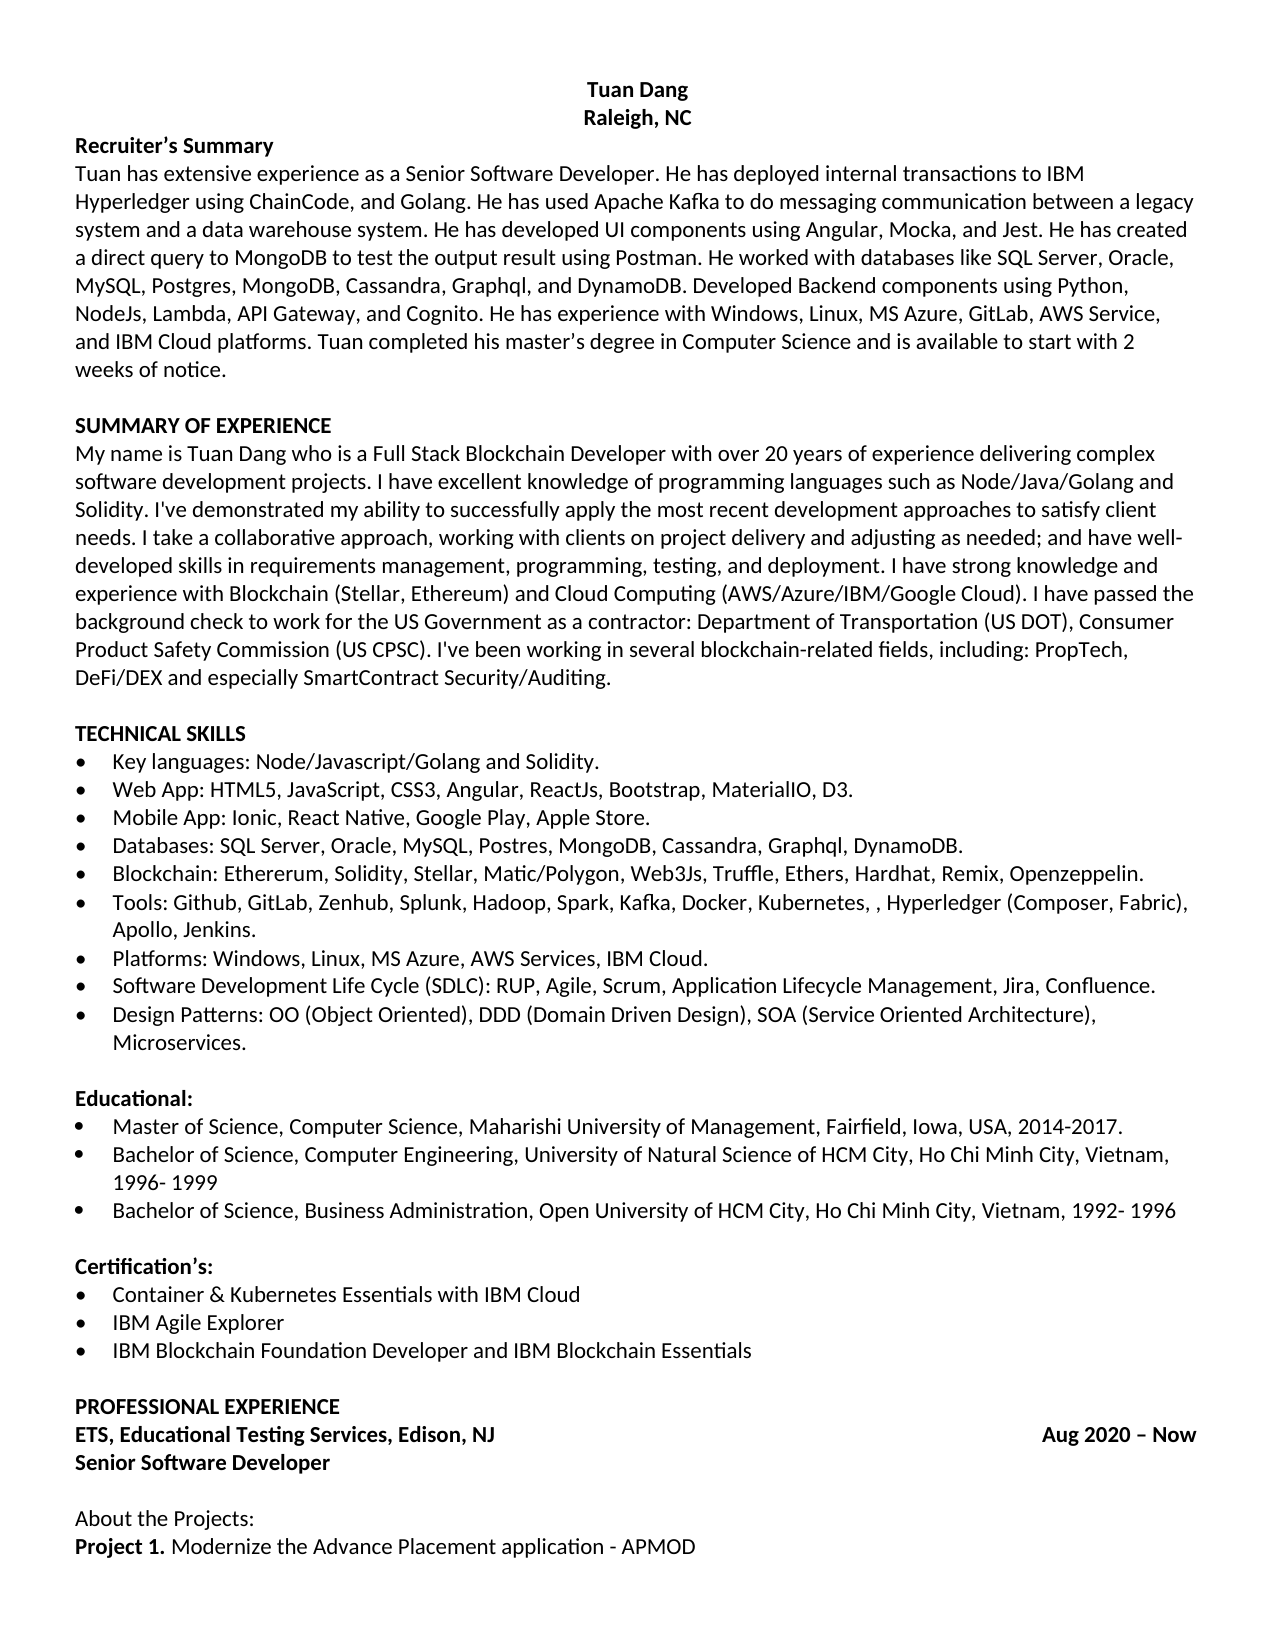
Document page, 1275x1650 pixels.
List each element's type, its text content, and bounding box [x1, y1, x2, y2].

list Software Development Life Cycle (SDLC): RUP, Agile, Scrum, Application Lifecycle Management, Jira, Confluence. [75, 972, 1200, 1000]
list Blockchain: Ethererum, Solidity, Stellar, Matic/Polygon, Web3Js, Truffle, Ethers, Hardhat, Remix, Openzeppelin. [75, 859, 1200, 888]
text PROFESSIONAL EXPERIENCE [75, 1392, 1200, 1420]
list Tools: Github, GitLab, Zenhub, Splunk, Hadoop, Spark, Kafka, Docker, Kubernetes, , Hyperledger (Composer, Fabric), Apollo, Jenkins. [75, 888, 1200, 944]
text Project 1. Modernize the Advance Placement application - APMOD [75, 1532, 1200, 1560]
list Mobile App: Ionic, React Native, Google Play, Apple Store. [75, 803, 1200, 832]
text Educational: [75, 1084, 1200, 1112]
text TECHNICAL SKILLS [75, 719, 1200, 747]
text Recruiter’s Summary Tuan has extensive experience as a Senior Software Developer. He has deployed internal transactions to IBM Hyperledger using ChainCode, and Golang. He has used Apache Kafka to do messaging communication between a legacy system and a data warehouse system. He has developed UI components using Angular, Mocka, and Jest. He has created a direct query to MongoDB to test the output result using Postman. He worked with databases like SQL Server, Oracle, MySQL, Postgres, MongoDB, Cassandra, Graphql, and DynamoDB. Developed Backend components using Python, NodeJs, Lambda, API Gateway, and Cognito. He has experience with Windows, Linux, MS Azure, GitLab, AWS Service, and IBM Cloud platforms. Tuan completed his master’s degree in Computer Science and is available to start with 2 weeks of notice. [75, 131, 1200, 383]
list Master of Science, Computer Science, Maharishi University of Management, Fairfield, Iowa, USA, 2014-2017. [75, 1112, 1200, 1140]
list Design Patterns: OO (Object Oriented), DDD (Domain Driven Design), SOA (Service Oriented Architecture), Microservices. [75, 1000, 1200, 1084]
list IBM Blockchain Foundation Developer and IBM Blockchain Essentials [75, 1336, 1200, 1364]
list Platforms: Windows, Linux, MS Azure, AWS Services, IBM Cloud. [75, 944, 1200, 972]
list Bachelor of Science, Business Administration, Open University of HCM City, Ho Chi Minh City, Vietnam, 1992- 1996 [75, 1196, 1200, 1224]
list Container & Kubernetes Essentials with IBM Cloud [75, 1280, 1200, 1308]
list Bachelor of Science, Computer Engineering, University of Natural Science of HCM City, Ho Chi Minh City, Vietnam, 1996- 1999 [75, 1140, 1200, 1196]
text Certification’s: [75, 1252, 1200, 1280]
list IBM Agile Explorer [75, 1308, 1200, 1336]
text My name is Tuan Dang who is a Full Stack Blockchain Developer with over 20 years of experience delivering complex software development projects. I have excellent knowledge of programming languages such as Node/Java/Golang and Solidity. I've demonstrated my ability to successfully apply the most recent development approaches to satisfy client needs. I take a collaborative approach, working with clients on project delivery and adjusting as needed; and have well-developed skills in requirements management, programming, testing, and deployment. I have strong knowledge and experience with Blockchain (Stellar, Ethereum) and Cloud Computing (AWS/Azure/IBM/Google Cloud). I have passed the background check to work for the US Government as a contractor: Department of Transportation (US DOT), Consumer Product Safety Commission (US CPSC). I've been working in several blockchain-related fields, including: PropTech, DeFi/DEX and especially SmartContract Security/Auditing. [75, 439, 1200, 691]
text Senior Software Developer [75, 1448, 1200, 1476]
list Web App: HTML5, JavaScript, CSS3, Angular, ReactJs, Bootstrap, MaterialIO, D3. [75, 776, 1200, 803]
list Key languages: Node/Javascript/Golang and Solidity. [75, 747, 1200, 776]
list Databases: SQL Server, Oracle, MySQL, Postres, MongoDB, Cassandra, Graphql, DynamoDB. [75, 832, 1200, 859]
text About the Projects: [75, 1476, 1200, 1532]
text ETS, Educational Testing Services, Edison, NJ Aug 2020 – Now [75, 1420, 1200, 1448]
text SUMMARY OF EXPERIENCE [75, 411, 1200, 439]
text Tuan Dang Raleigh, NC [75, 75, 1200, 131]
